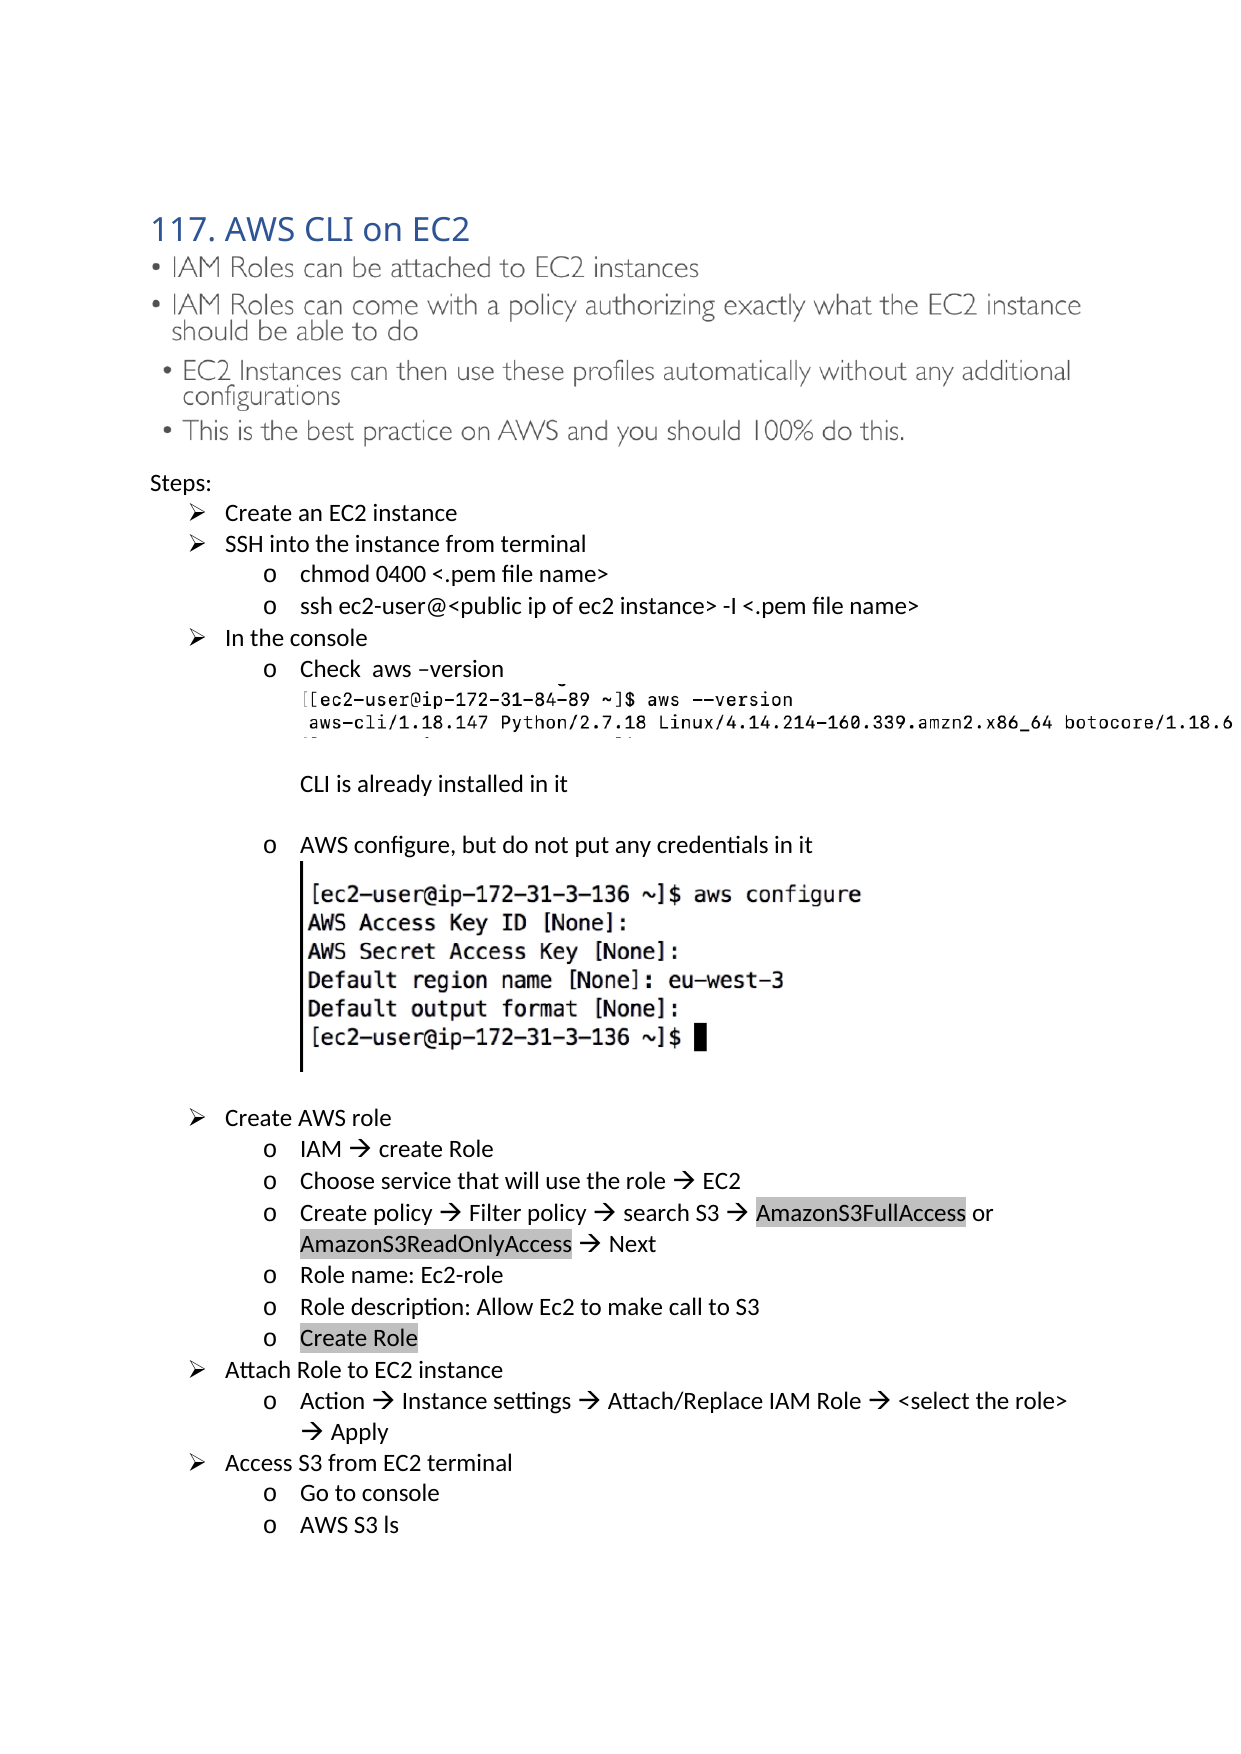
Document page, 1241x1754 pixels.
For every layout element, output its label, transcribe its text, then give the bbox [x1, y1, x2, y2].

list Role description: Allow Ec2 to make call to S3 [262, 1291, 1090, 1322]
list Role name: Ec2-role [262, 1259, 1090, 1291]
list Create Role [262, 1322, 1090, 1354]
list ssh ec2-user@<public ip of ec2 instance> -I <.pem file name> [262, 590, 1090, 622]
picture [300, 861, 951, 1072]
list AWS S3 ls [262, 1509, 1090, 1541]
picture [300, 684, 1241, 738]
list Create AWS role [187, 1103, 1090, 1133]
list Go to console [262, 1478, 1090, 1509]
list chmod 0400 <.pem file name> [262, 559, 1090, 590]
list CLI is already installed in it [300, 768, 1090, 829]
list Create policy Filter policy search S3 AmazonS3FullAccess or AmazonS3ReadOnlyAccess Next [262, 1197, 1090, 1259]
list IAM create Role [262, 1133, 1090, 1165]
text Steps: [150, 467, 1090, 498]
list Create an EC2 instance [187, 498, 1090, 528]
list In the console [187, 622, 1090, 653]
list Action Instance settings Attach/Replace IAM Role <select the role> Apply [262, 1385, 1090, 1447]
list Access S3 from EC2 terminal [187, 1447, 1090, 1478]
subtitle 117. AWS CLI on EC2 [150, 206, 1090, 251]
list Attach Role to EC2 instance [187, 1354, 1090, 1385]
list Choose service that will use the role EC2 [262, 1165, 1090, 1197]
list SSH into the instance from terminal [187, 528, 1090, 559]
picture [150, 251, 1091, 467]
